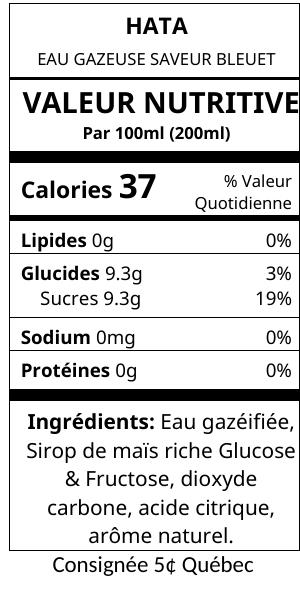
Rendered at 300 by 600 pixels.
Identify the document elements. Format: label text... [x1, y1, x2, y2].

table_cell 19% [156, 286, 299, 317]
table_cell Protéines 0g [10, 351, 156, 389]
table_cell Sucres 9.3g [10, 286, 156, 317]
table_cell 3% [156, 254, 299, 286]
table_cell VALEUR NUTRITIVE Par 100ml (200ml) [10, 80, 299, 151]
table_cell Lipides 0g [10, 221, 156, 253]
table_cell Ingrédients: Eau gazéifiée, Sirop de maïs riche Glucose & Fructose, dioxyde carbone, acide citrique, arôme naturel. [10, 401, 299, 549]
table_cell % Valeur Quotidienne [156, 163, 299, 215]
table_cell 0% [156, 221, 299, 253]
table_cell Glucides 9.3g [10, 254, 156, 286]
text Consignée 5¢ Québec [9, 551, 297, 579]
table_cell 0% [156, 318, 299, 349]
table_cell Sodium 0mg [10, 318, 156, 349]
table_cell 0% [156, 351, 299, 389]
table_cell Calories 37 [10, 163, 156, 215]
table_header HATA EAU GAZEUSE SAVEUR BLEUET [10, 4, 299, 77]
